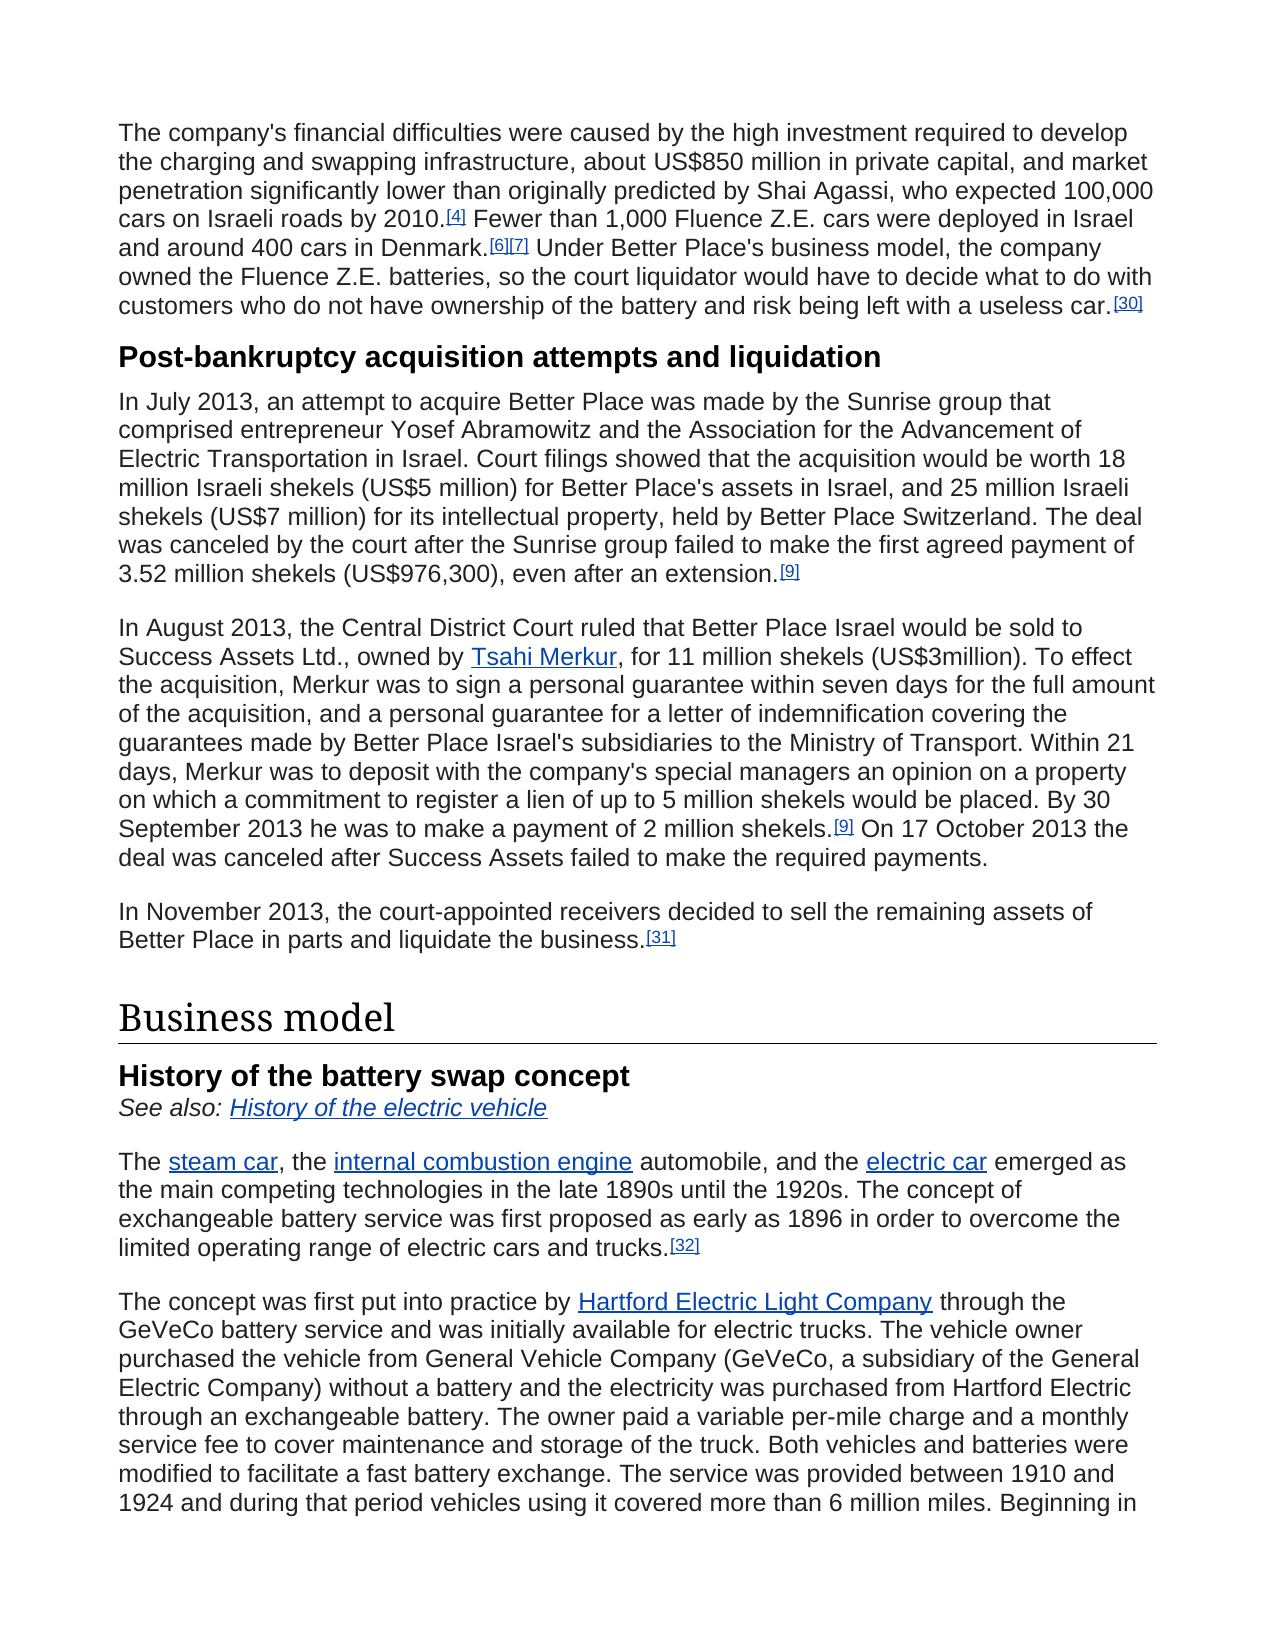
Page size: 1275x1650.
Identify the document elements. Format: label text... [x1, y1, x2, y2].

text Business model [118, 992, 1157, 1043]
text History of the battery swap concept [118, 1058, 1157, 1093]
text The company's financial difficulties were caused by the high investment required to develop the charging and swapping infrastructure, about US$850 million in private capital, and market penetration significantly lower than originally predicted by Shai Agassi, who expected 100,000 cars on Israeli roads by 2010.[4] Fewer than 1,000 Fluence Z.E. cars were deployed in Israel and around 400 cars in Denmark.[6][7] Under Better Place's business model, the company owned the Fluence Z.E. batteries, so the court liquidator would have to decide what to do with customers who do not have ownership of the battery and risk being left with a useless car.[30] [118, 118, 1157, 319]
text Post-bankruptcy acquisition attempts and liquidation [118, 339, 1157, 374]
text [118, 1287, 1157, 1517]
text In November 2013, the court-appointed receivers decided to sell the remaining assets of Better Place in parts and liquidate the business.[31] [118, 897, 1157, 954]
text See also: History of the electric vehicle [118, 1093, 1157, 1122]
text The steam car, the internal combustion engine automobile, and the electric car emerged as the main competing technologies in the late 1890s until the 1920s. The concept of exchangeable battery service was first proposed as early as 1896 in order to overcome the limited operating range of electric cars and trucks.[32] [118, 1147, 1157, 1262]
text In August 2013, the Central District Court ruled that Better Place Israel would be sold to Success Assets Ltd., owned by Tsahi Merkur, for 11 million shekels (US$3million). To effect the acquisition, Merkur was to sign a personal guarantee within seven days for the full amount of the acquisition, and a personal guarantee for a letter of indemnification covering the guarantees made by Better Place Israel's subsidiaries to the Ministry of Transport. Within 21 days, Merkur was to deposit with the company's special managers an opinion on a property on which a commitment to register a lien of up to 5 million shekels would be placed. By 30 September 2013 he was to make a payment of 2 million shekels.[9] On 17 October 2013 the deal was canceled after Success Assets failed to make the required payments. [118, 613, 1157, 872]
text In July 2013, an attempt to acquire Better Place was made by the Sunrise group that comprised entrepreneur Yosef Abramowitz and the Association for the Advancement of Electric Transportation in Israel. Court filings showed that the acquisition would be worth 18 million Israeli shekels (US$5 million) for Better Place's assets in Israel, and 25 million Israeli shekels (US$7 million) for its intellectual property, held by Better Place Switzerland. The deal was canceled by the court after the Sunrise group failed to make the first agreed payment of 3.52 million shekels (US$976,300), even after an extension.[9] [118, 387, 1157, 588]
